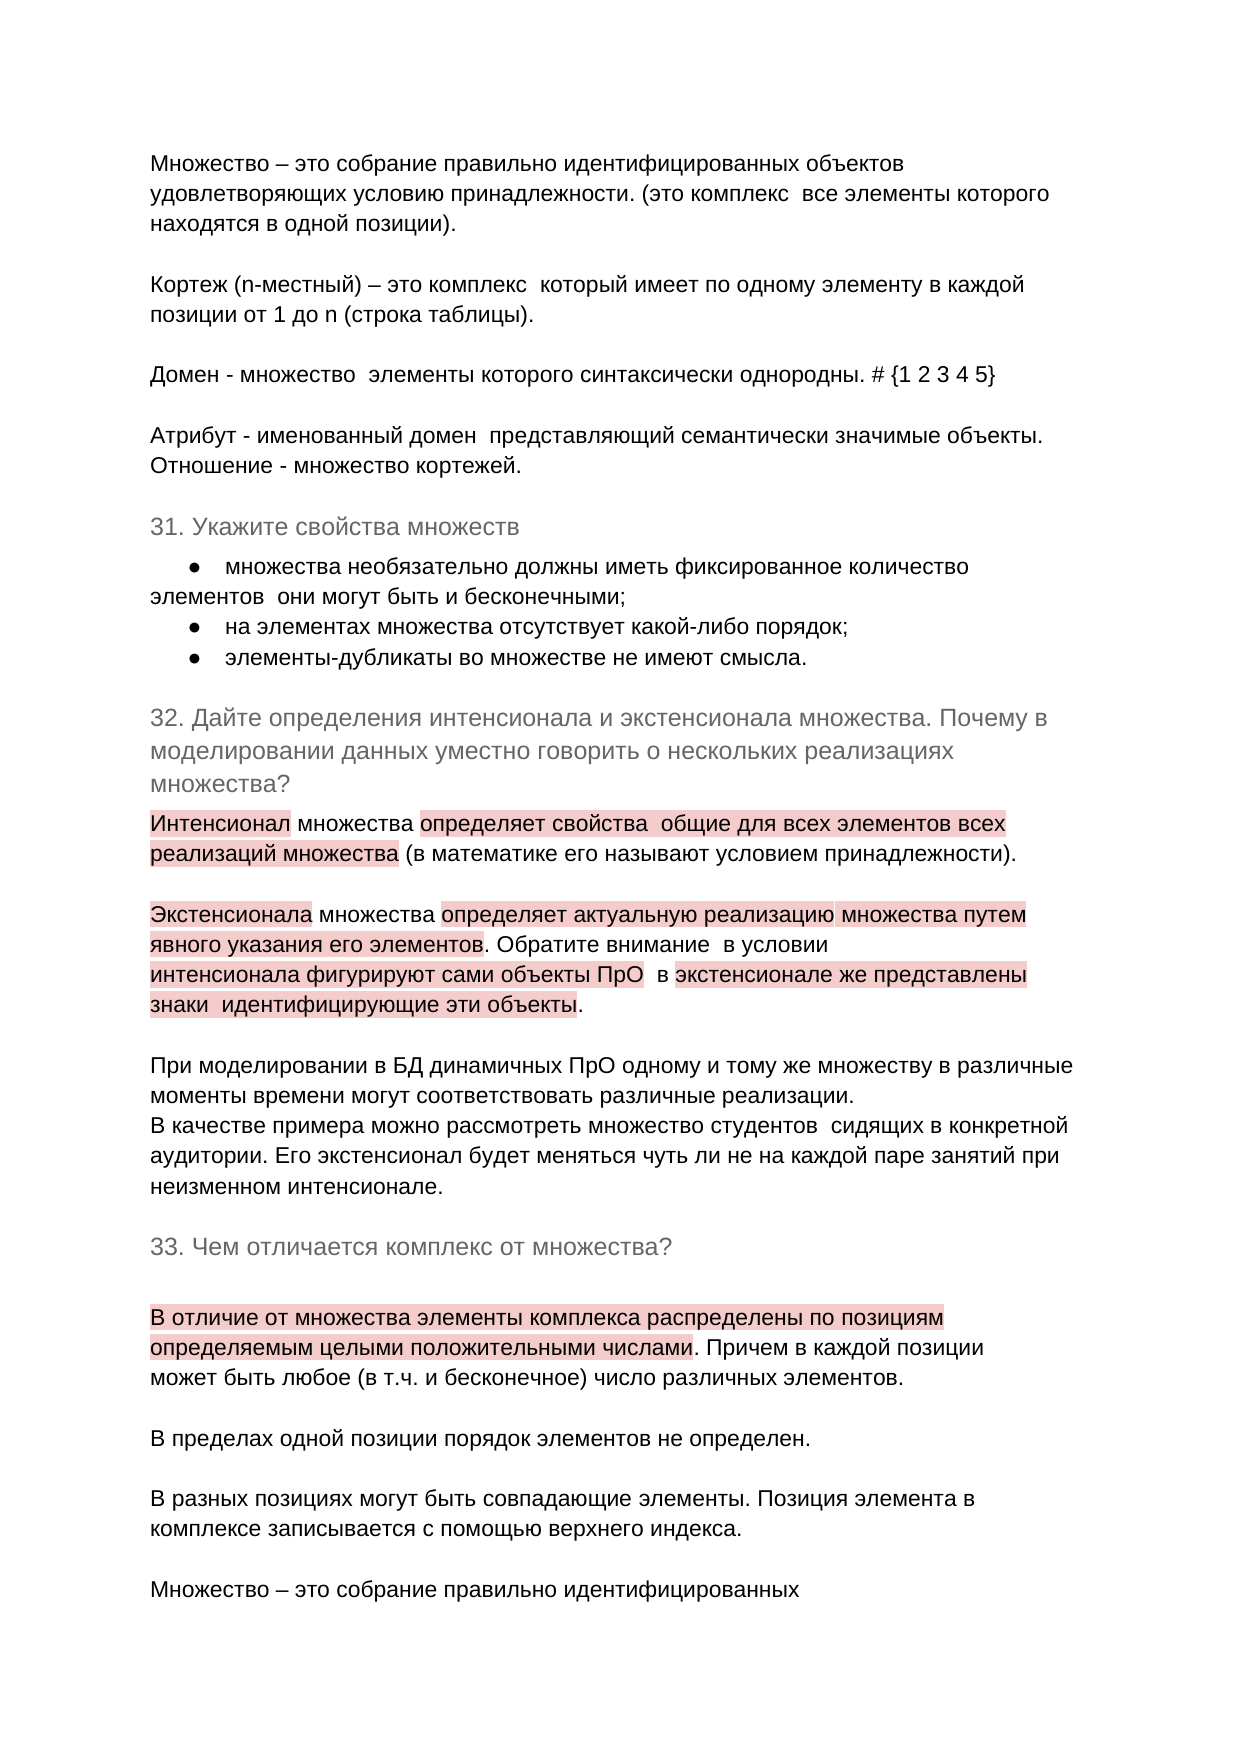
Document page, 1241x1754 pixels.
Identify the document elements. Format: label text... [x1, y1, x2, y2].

subtitle 31. Укажите свойства множеств [150, 511, 1090, 540]
text В разных позициях могут быть совпадающие элементы. Позиция элемента в комплексе записывается с помощью верхнего индекса. [150, 1485, 1090, 1541]
text аудитории. Его экстенсионал будет меняться чуть ли не на каждой паре занятий при [150, 1142, 1090, 1169]
list элементы-дубликаты во множестве не имеют смысла. [187, 643, 1090, 670]
text Атрибут - именованный домен представляющий семантически значимые объекты. Отношение - множество кортежей. [150, 422, 1090, 478]
text Множество – это собрание правильно идентифицированных [150, 1576, 1090, 1602]
text В качестве примера можно рассмотреть множество студентов сидящих в конкретной [150, 1112, 1090, 1139]
text элементов они могут быть и бесконечными; [150, 583, 1090, 609]
list множества необязательно должны иметь фиксированное количество [187, 553, 1090, 579]
text Домен - множество элементы которого синтаксически однородны. # {1 2 3 4 5} [150, 361, 1090, 388]
text В отличие от множества элементы комплекса распределены по позициям определяемым целыми положительными числами. Причем в каждой позиции [150, 1304, 1090, 1360]
text Экстенсионала множества определяет актуальную реализацию множества путем явного указания его элементов. Обратите внимание в условии [150, 901, 1090, 957]
subtitle 32. Дайте определения интенсионала и экстенсионала множества. Почему в моделировании данных уместно говорить о нескольких реализациях множества? [150, 703, 1090, 798]
text может быть любое (в т.ч. и бесконечное) число различных элементов. [150, 1364, 1090, 1390]
text Интенсионал множества определяет свойства общие для всех элементов всех реализаций множества (в математике его называют условием принадлежности). [150, 810, 1090, 867]
text интенсионала фигурируют сами объекты ПрО в экстенсионале же представлены знаки идентифицирующие эти объекты. [150, 961, 1090, 1018]
subtitle 33. Чем отличается комплекс от множества? [150, 1232, 1090, 1261]
list на элементах множества отсутствует какой-либо порядок; [187, 613, 1090, 639]
text В пределах одной позиции порядок элементов не определен. [150, 1424, 1090, 1451]
text неизменном интенсионале. [150, 1173, 1090, 1199]
text При моделировании в БД динамичных ПрО одному и тому же множеству в различные моменты времени могут соответствовать различные реализации. [150, 1052, 1090, 1108]
text Множество – это собрание правильно идентифицированных объектов удовлетворяющих условию принадлежности. (это комплекс все элементы которого находятся в одной позиции). [150, 150, 1090, 237]
text Кортеж (n-местный) – это комплекс который имеет по одному элементу в каждой позиции от 1 до n (строка таблицы). [150, 271, 1090, 327]
